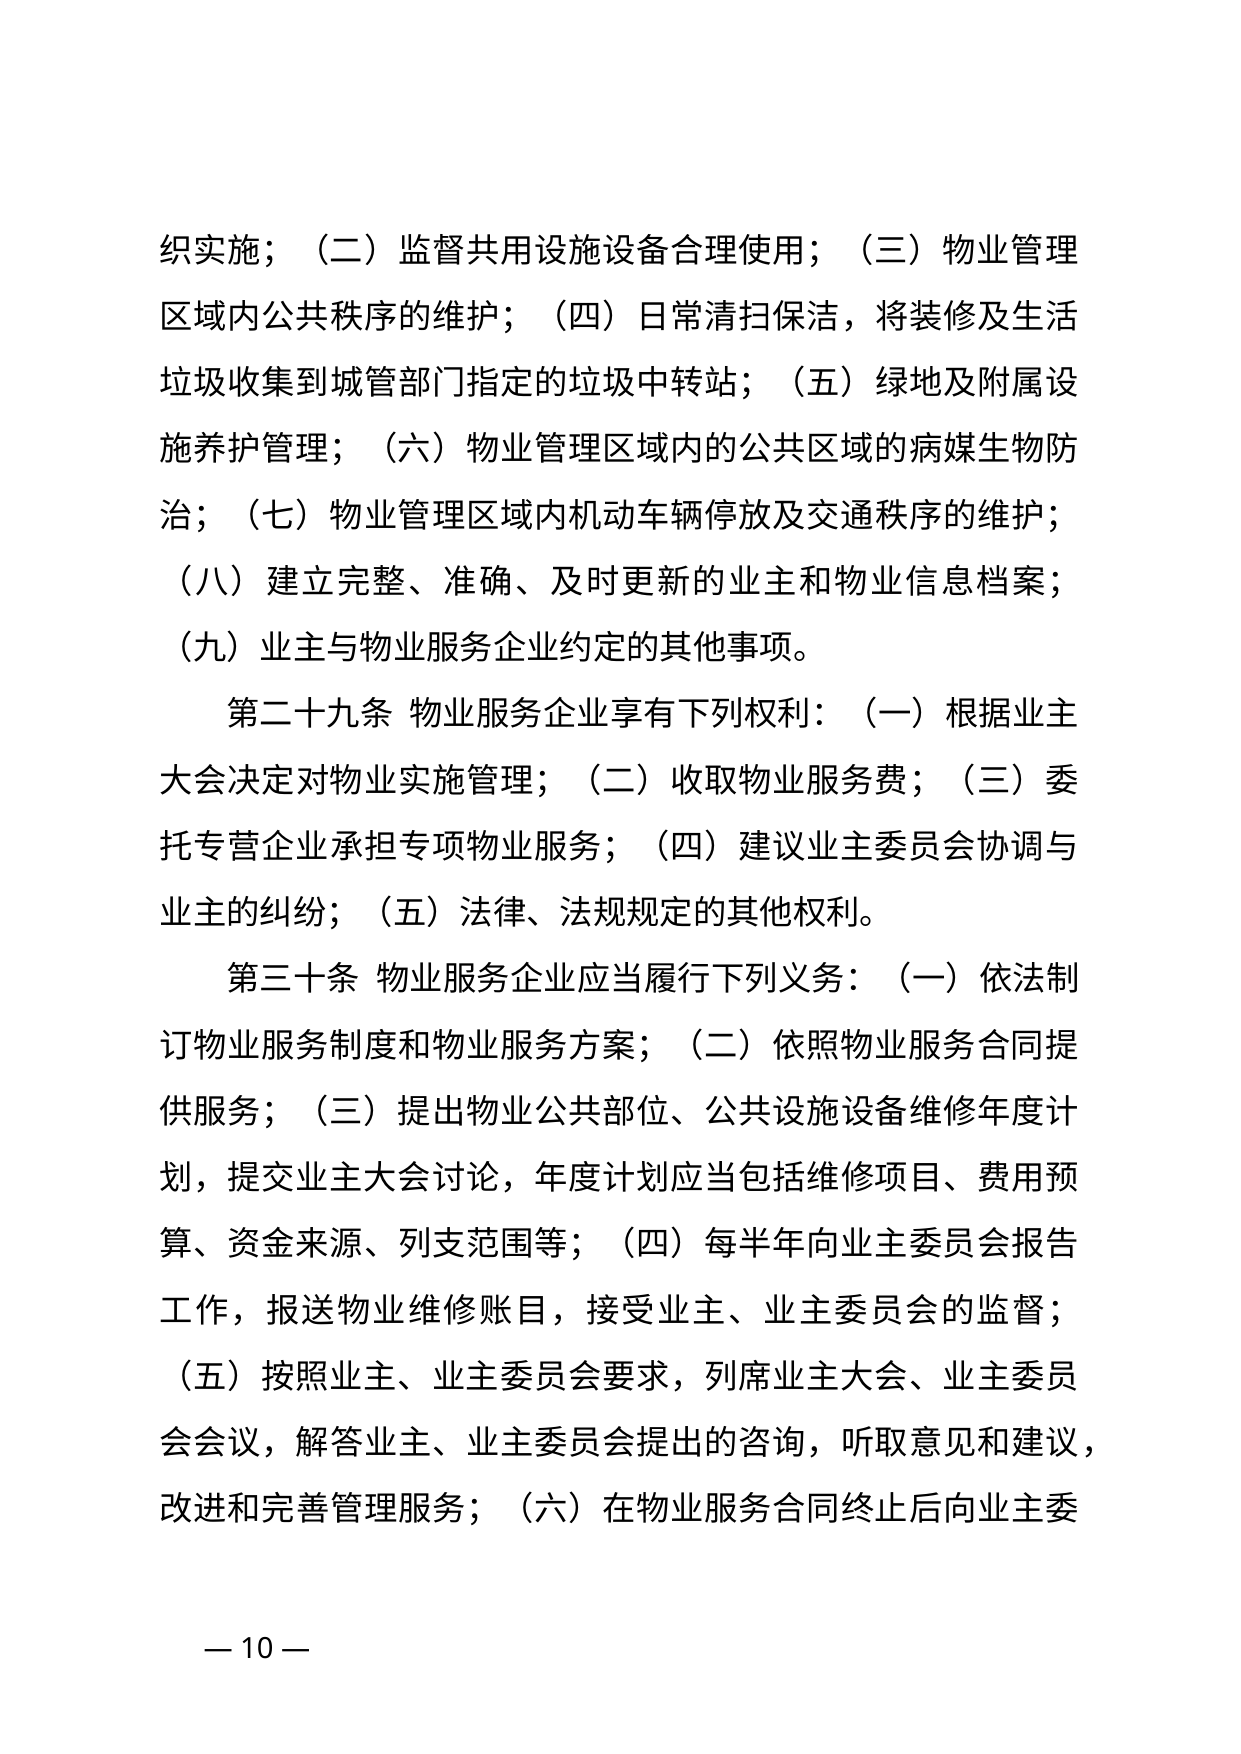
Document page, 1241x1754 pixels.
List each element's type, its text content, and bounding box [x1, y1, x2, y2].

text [159, 214, 1081, 678]
text 第二十九条 物业服务企业享有下列权利：（一）根据业主大会决定对物业实施管理；（二）收取物业服务费；（三）委托专营企业承担专项物业服务；（四）建议业主委员会协调与业主的纠纷；（五）法律、法规规定的其他权利。 [159, 678, 1081, 943]
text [159, 943, 1081, 1539]
